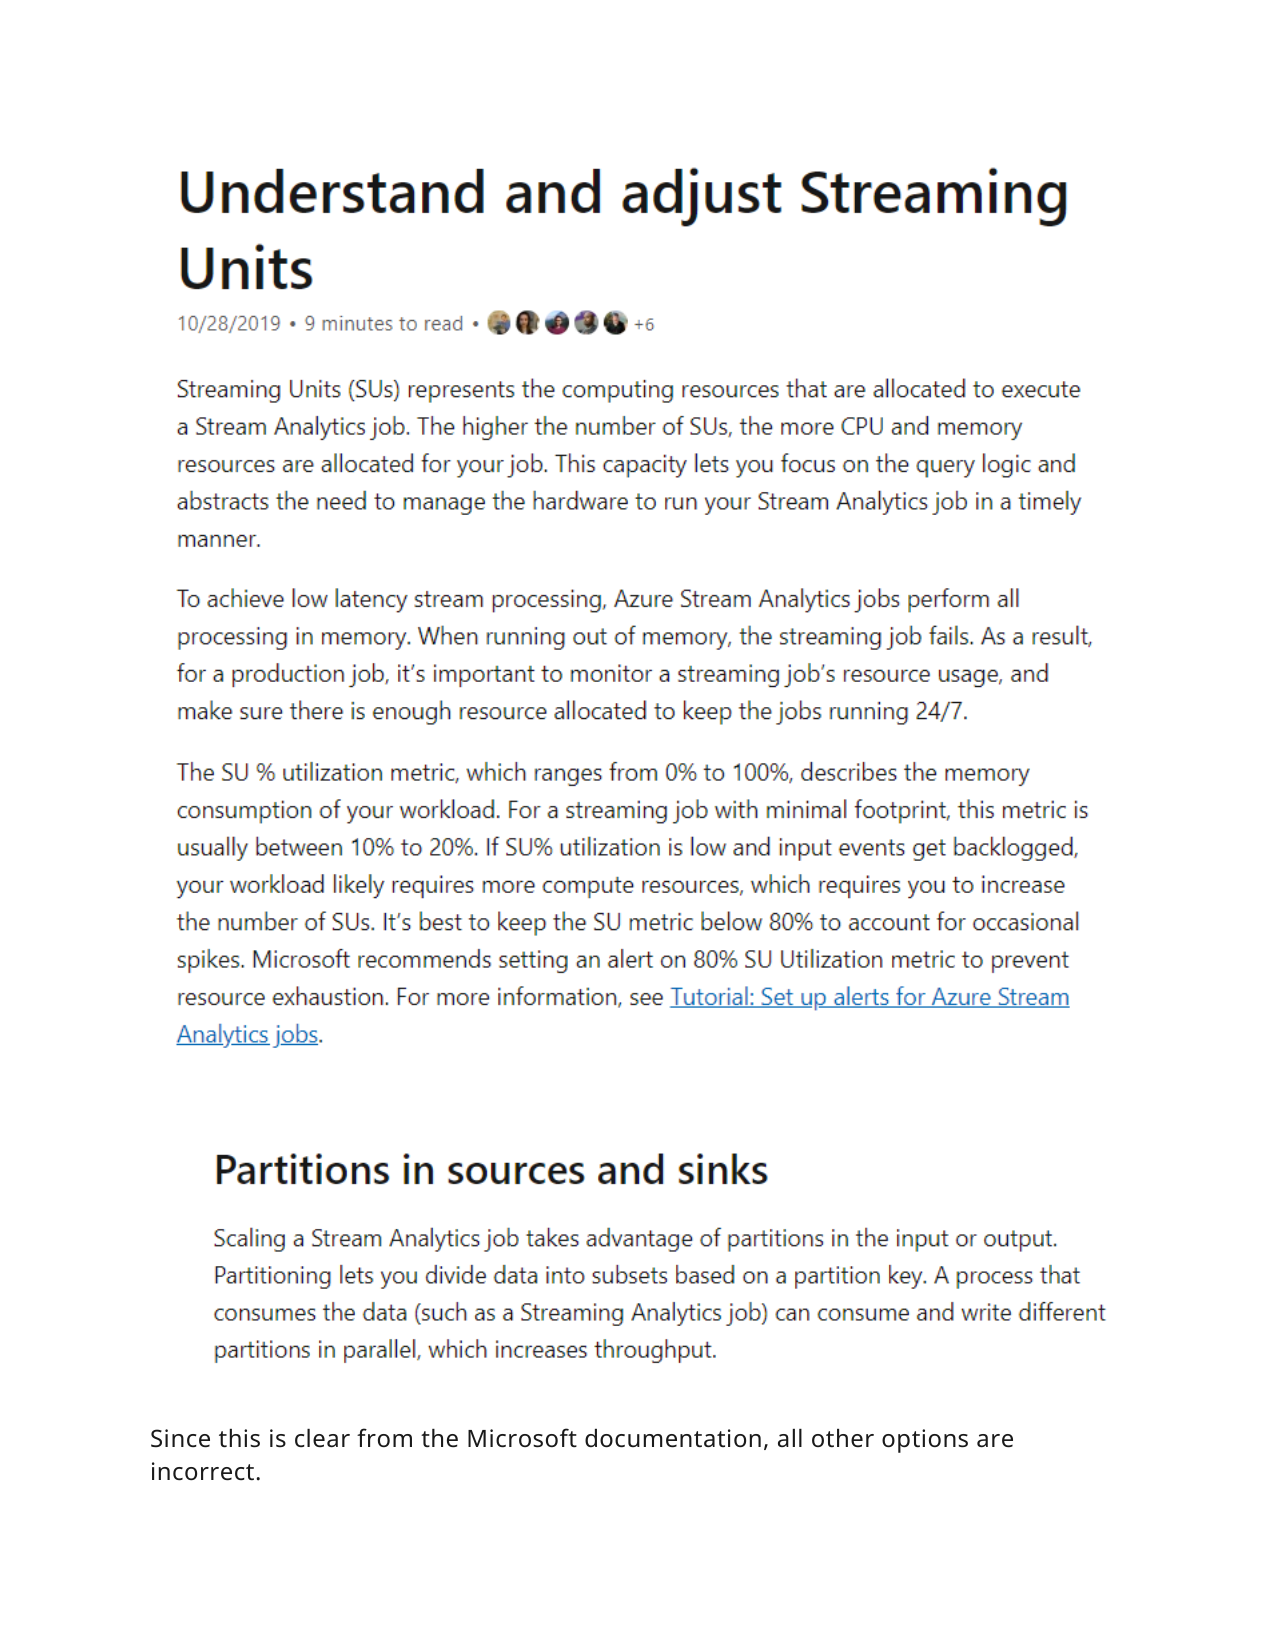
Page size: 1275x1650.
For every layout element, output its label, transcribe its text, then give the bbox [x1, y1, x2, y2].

text Since this is clear from the Microsoft documentation, all other options are incorrect. [150, 1422, 1125, 1487]
picture [150, 1106, 1125, 1383]
picture [150, 150, 1125, 1068]
